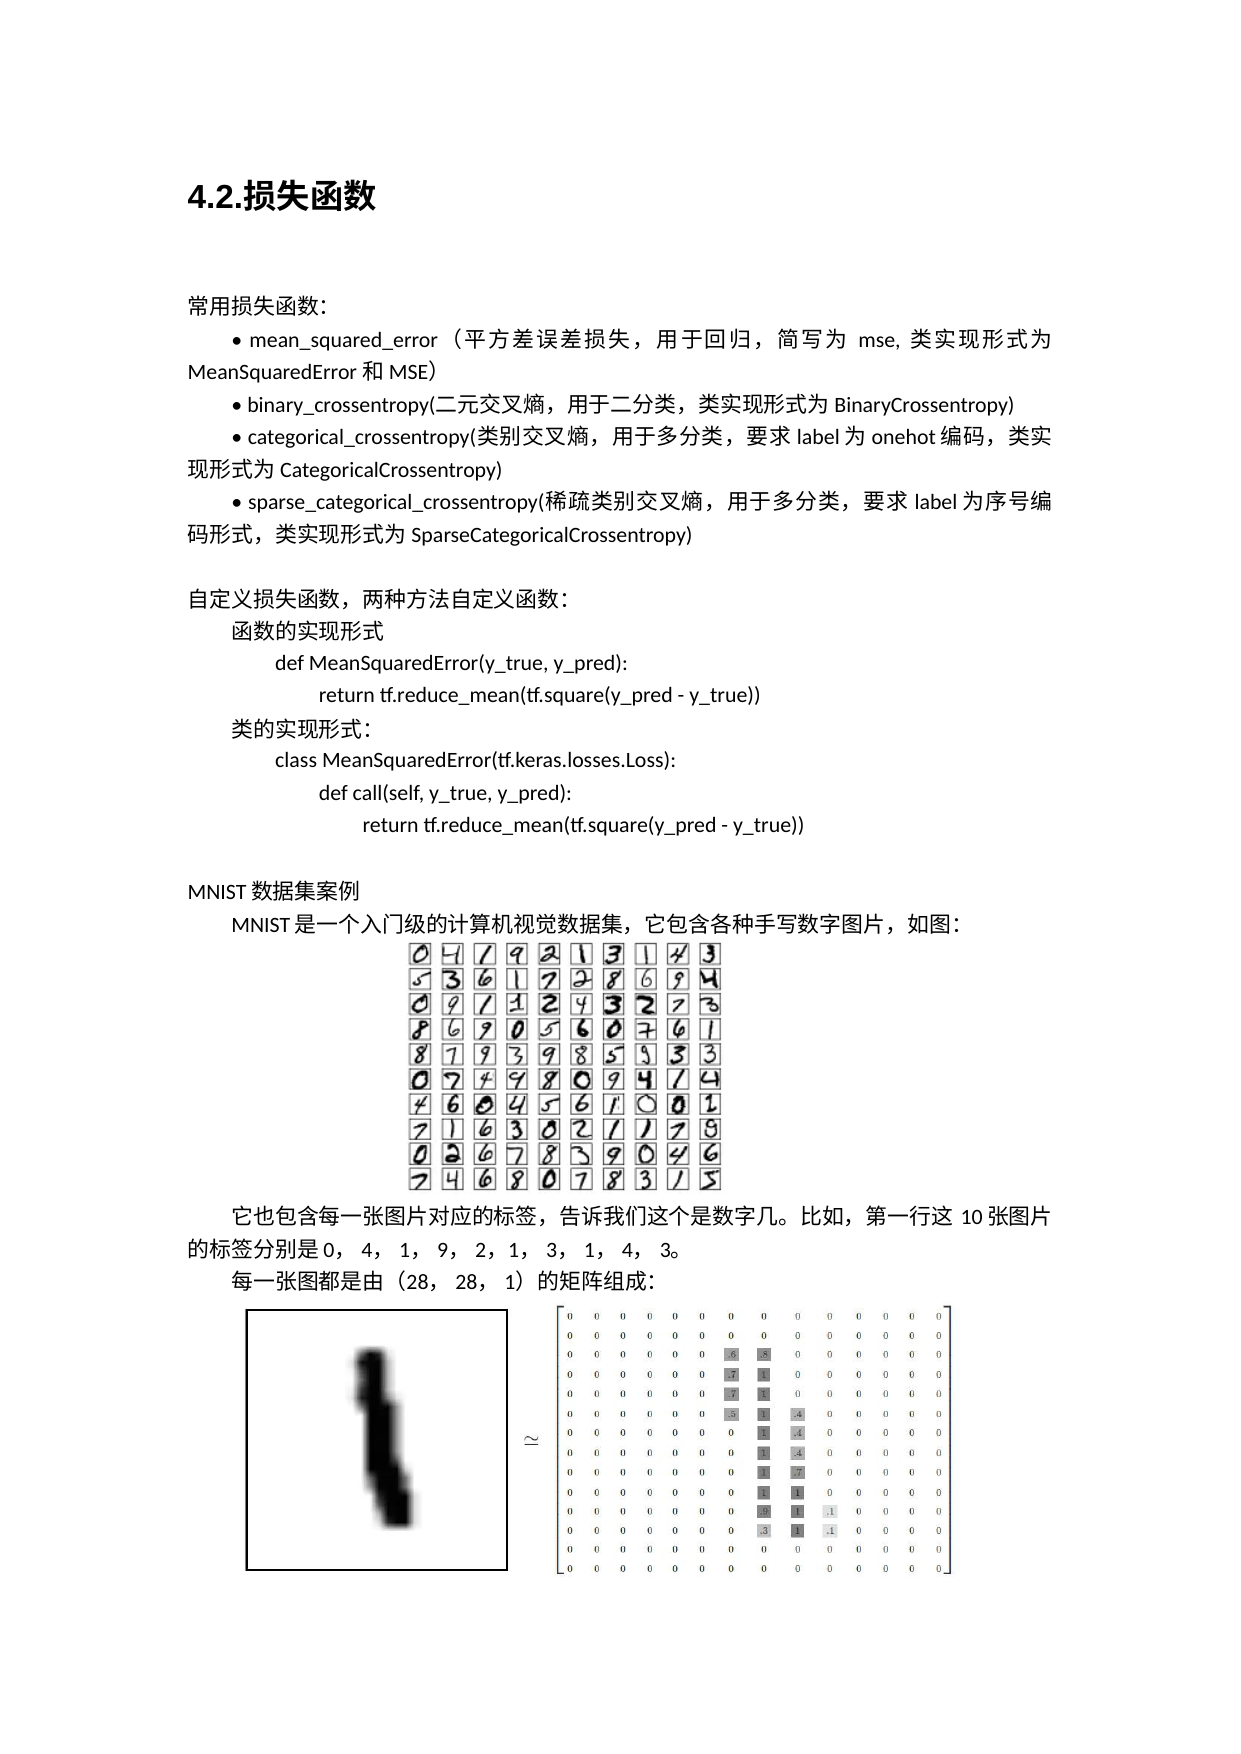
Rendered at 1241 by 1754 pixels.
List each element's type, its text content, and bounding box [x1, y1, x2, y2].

text class MeanSquaredError(tf.keras.losses.Loss): def call(self, y_true, y_pred): return tf.reduce_mean(tf.square(y_pred - y_true)) [231, 744, 1053, 841]
text MNIST数据集案例 [187, 874, 1053, 906]
text 自定义损失函数，两种方法自定义函数： [187, 581, 1053, 614]
text 类的实现形式： [187, 711, 1053, 744]
text 函数的实现形式 [187, 614, 1053, 646]
text • mean_squared_error（平方差误差损失，用于回归，简写为 mse, 类实现形式为MeanSquaredError 和 MSE） • binary_crossentropy(二元交叉熵，用于二分类，类实现形式为 BinaryCrossentropy) • categorical_crossentropy(类别交叉熵，用于多分类，要求label为onehot编码，类实现形式为 CategoricalCrossentropy) • sparse_categorical_crossentropy(稀疏类别交叉熵，用于多分类，要求label为序号编码形式，类实现形式为 SparseCategoricalCrossentropy) [187, 321, 1053, 549]
subtitle 4.2.损失函数 [187, 162, 1053, 227]
text 常用损失函数： [187, 289, 1053, 321]
picture [406, 938, 725, 1194]
text def MeanSquaredError(y_true, y_pred): return tf.reduce_mean(tf.square(y_pred - y_true)) [231, 646, 1053, 711]
text 每一张图都是由（28， 28， 1）的矩阵组成： [187, 1264, 1053, 1296]
text MNIST是一个入门级的计算机视觉数据集，它包含各种手写数字图片，如图： [187, 906, 1053, 939]
text 它也包含每一张图片对应的标签，告诉我们这个是数字几。比如，第一行这10张图片的标签分别是0， 4， 1， 9， 2，1， 3， 1， 4， 3。 [187, 1199, 1053, 1264]
picture [231, 1296, 963, 1585]
